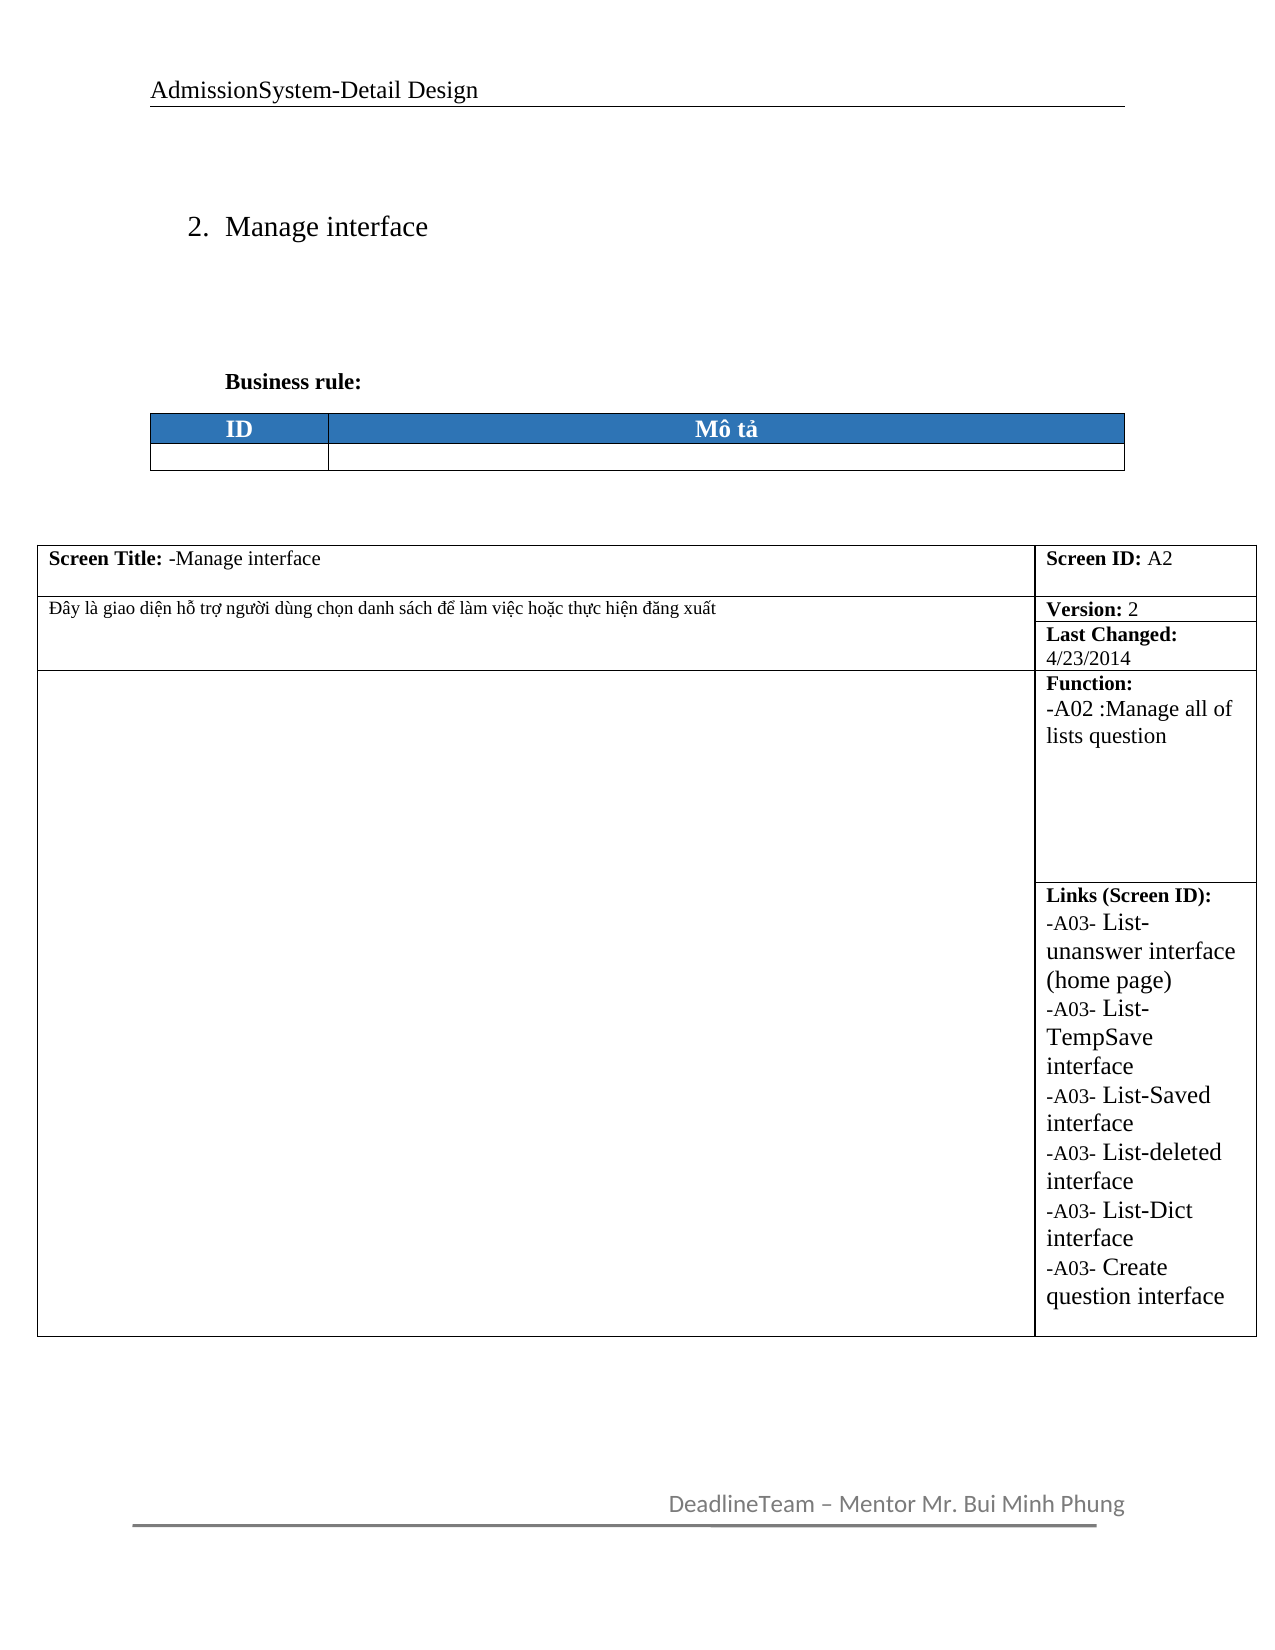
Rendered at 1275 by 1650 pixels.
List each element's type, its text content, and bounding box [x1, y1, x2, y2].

table_header ID [151, 414, 328, 443]
table_cell Version: 2 [1036, 597, 1256, 621]
list Manage interface [187, 209, 1125, 243]
table_cell Đây là giao diện hỗ trợ người dùng chọn danh sách để làm việc hoặc thực hiện đăng xuất [38, 597, 1034, 670]
table_cell Links (Screen ID): -A03- List-unanswer interface (home page) -A03- List-TempSave interface -A03- List-Saved interface -A03- List-deleted interface -A03- List-Dict interface -A03- Create question interface [1036, 883, 1256, 1336]
table_header Mô tả [329, 414, 1124, 443]
table_cell [329, 444, 1124, 470]
table_cell [38, 671, 1034, 1336]
table_header Screen ID: A2 [1036, 546, 1256, 596]
table_header Screen Title: -Manage interface [38, 546, 1034, 596]
table_cell Last Changed: 4/23/2014 [1036, 622, 1256, 670]
list Business rule: [225, 368, 1125, 394]
table_cell [151, 444, 328, 470]
table_cell Function: -A02 :Manage all of lists question [1036, 671, 1256, 882]
